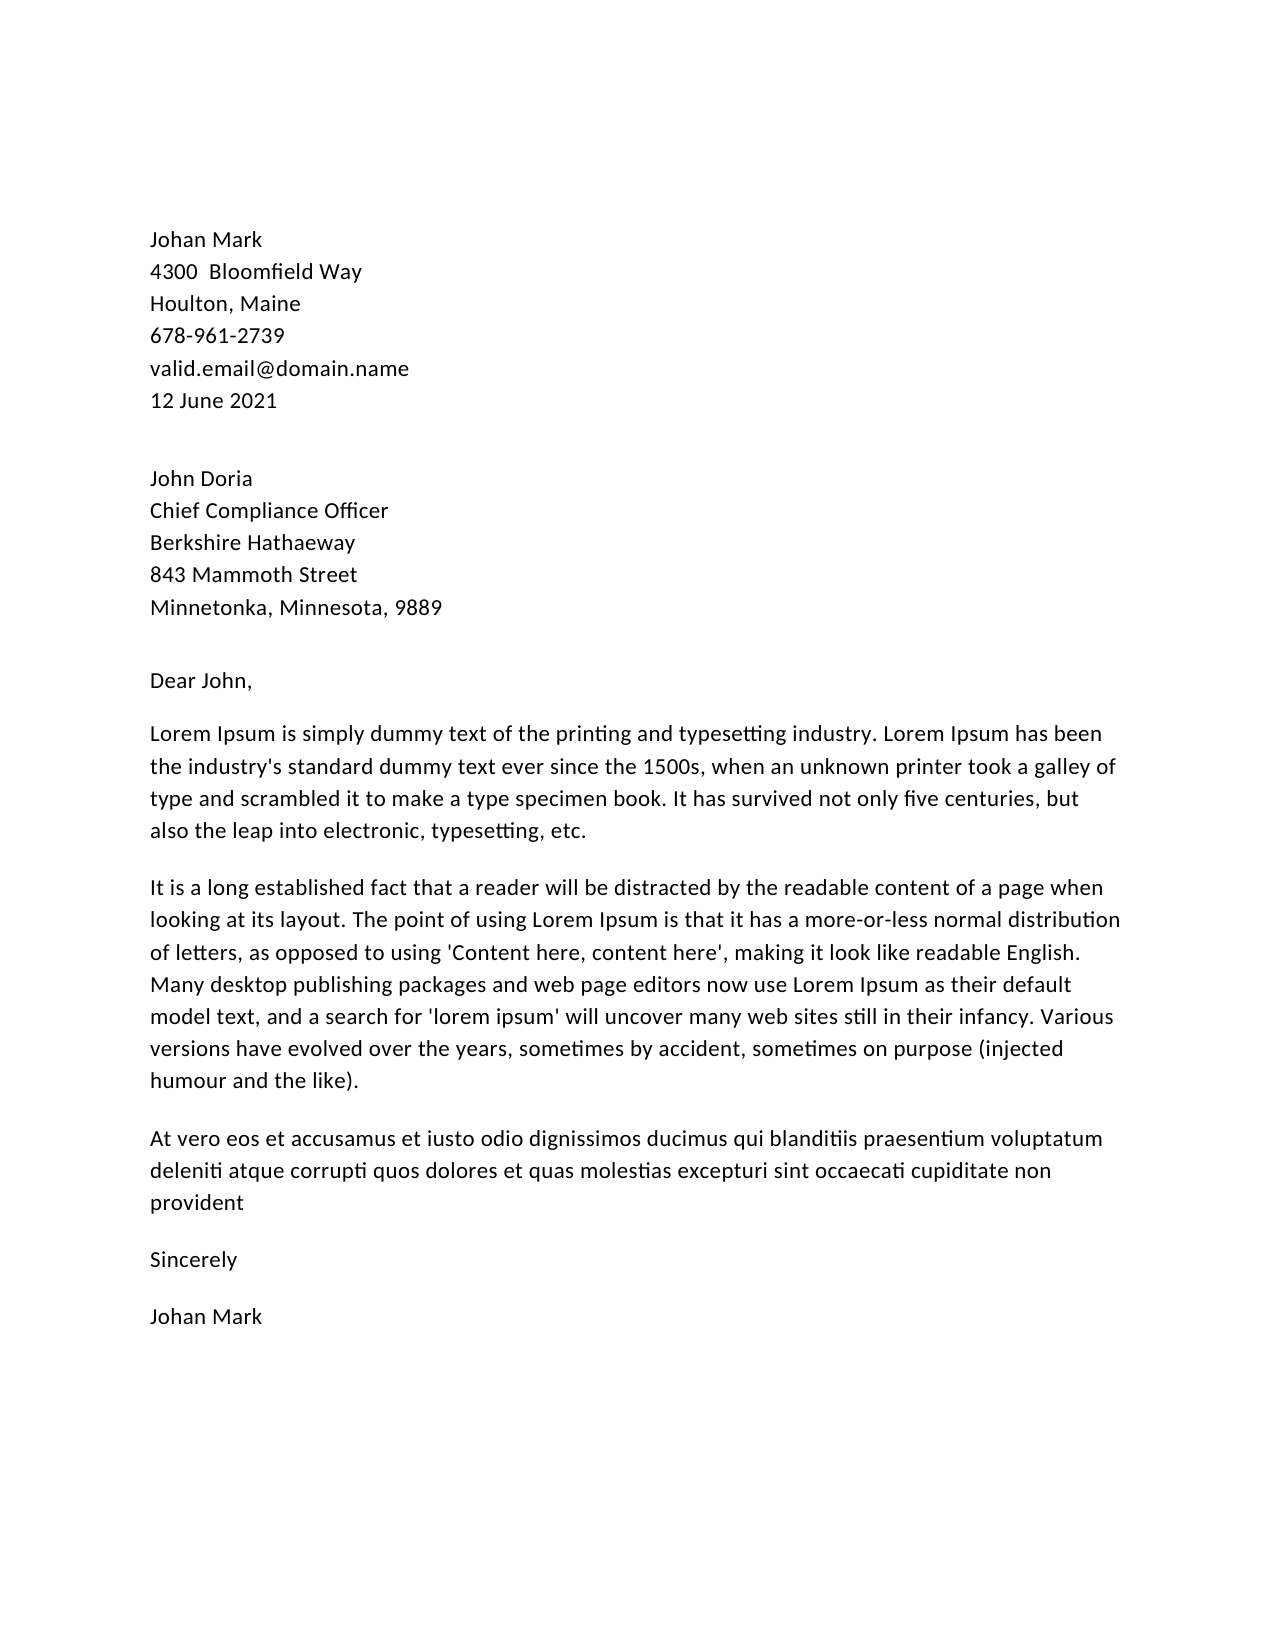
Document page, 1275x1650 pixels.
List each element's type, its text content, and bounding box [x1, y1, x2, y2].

text It is a long established fact that a reader will be distracted by the readable content of a page when looking at its layout. The point of using Lorem Ipsum is that it has a more-or-less normal distribution of letters, as opposed to using 'Content here, content here', making it look like readable English. Many desktop publishing packages and web page editors now use Lorem Ipsum as their default model text, and a search for 'lorem ipsum' will uncover many web sites still in their infancy. Various versions have evolved over the years, sometimes by accident, sometimes on purpose (injected humour and the like). [150, 873, 1125, 1094]
text Minnetonka, Minnesota, 9889 [150, 593, 1125, 621]
text Chief Compliance Officer [150, 496, 1125, 524]
text Houlton, Maine [150, 289, 1125, 317]
text valid.email@domain.name [150, 354, 1125, 382]
text 843 Mammoth Street [150, 561, 1125, 588]
text Dear John, [150, 667, 1125, 694]
text John Doria [150, 464, 1125, 492]
text Sincerely [150, 1245, 1125, 1273]
text At vero eos et accusamus et iusto odio dignissimos ducimus qui blanditiis praesentium voluptatum deleniti atque corrupti quos dolores et quas molestias excepturi sint occaecati cupiditate non provident [150, 1124, 1125, 1216]
text Berkshire Hathaeway [150, 528, 1125, 556]
text Lorem Ipsum is simply dummy text of the printing and typesetting industry. Lorem Ipsum has been the industry's standard dummy text ever since the 1500s, when an unknown printer took a galley of type and scrambled it to make a type specimen book. It has survived not only five centuries, but also the leap into electronic, typesetting, etc. [150, 719, 1125, 844]
text 4300 Bloomfield Way [150, 257, 1125, 285]
text Johan Mark [150, 1302, 1125, 1395]
text 678-961-2739 [150, 322, 1125, 349]
